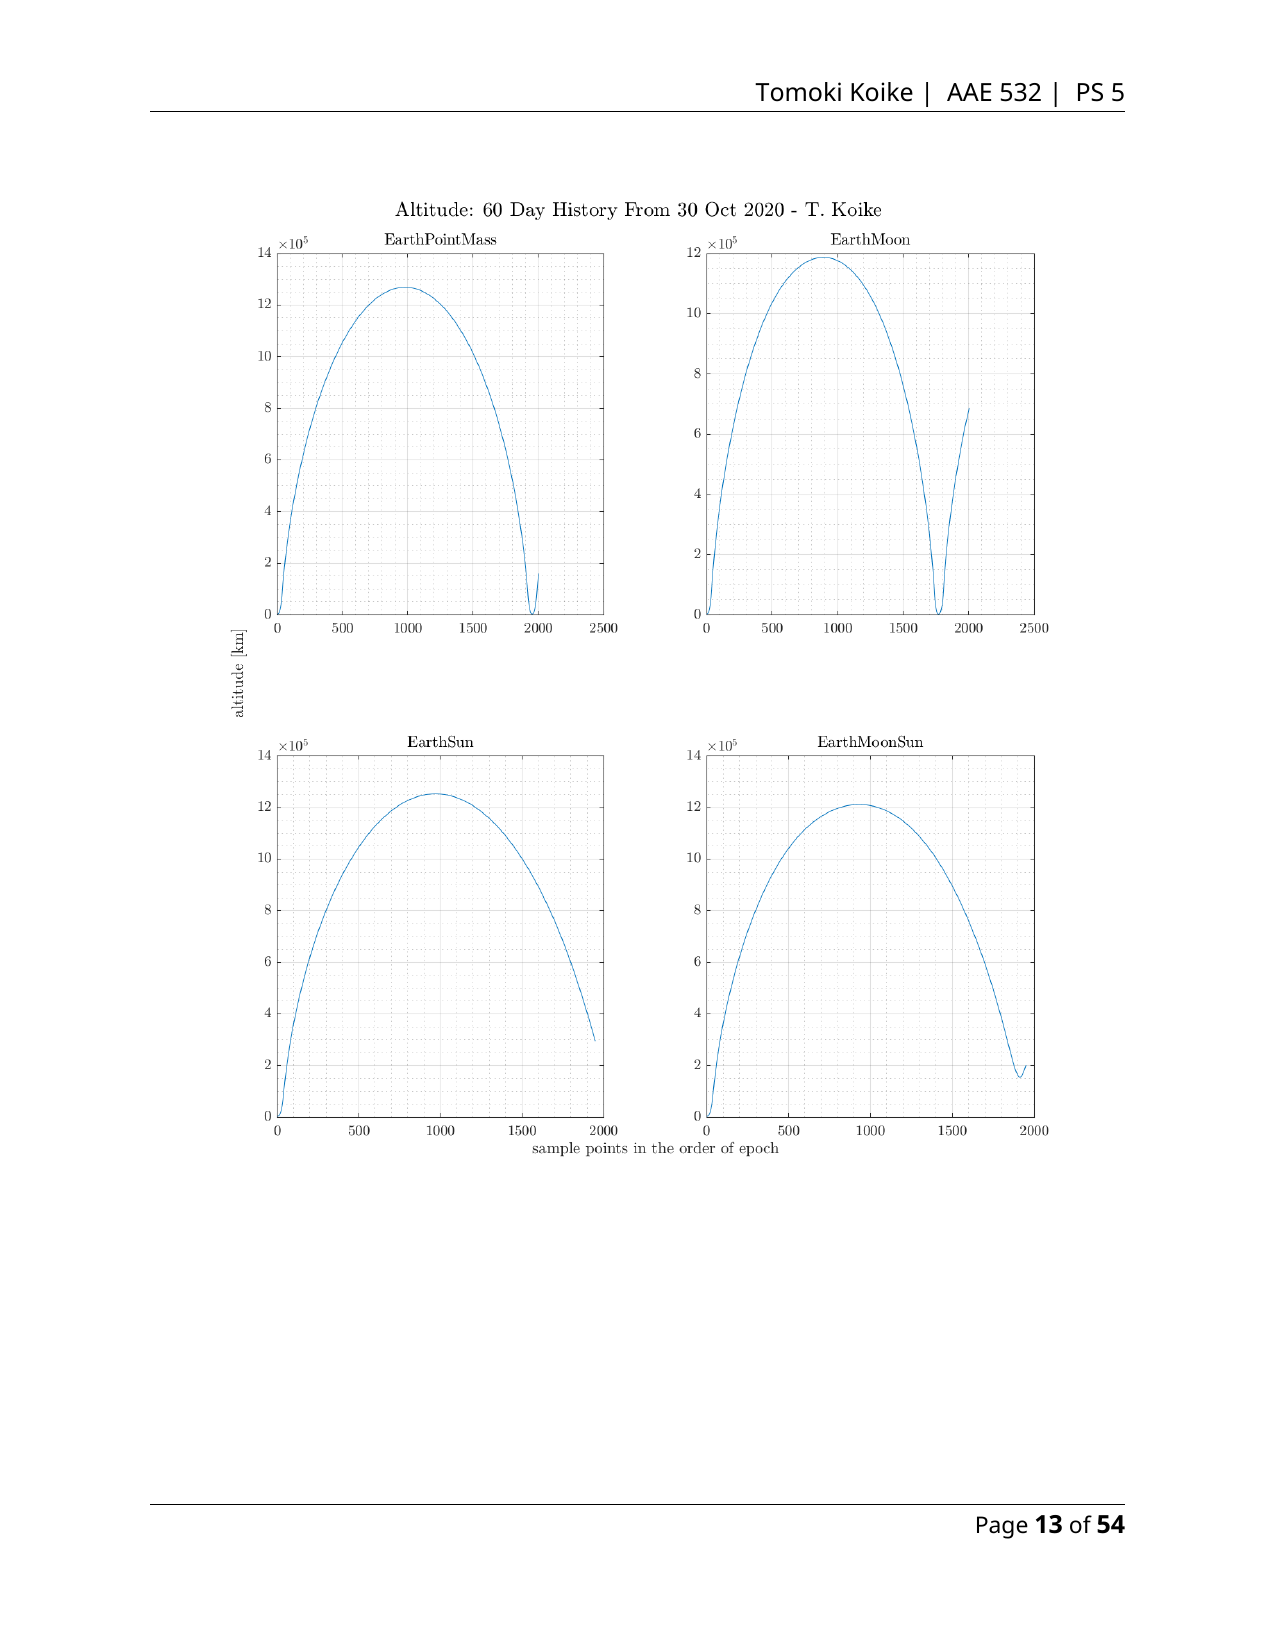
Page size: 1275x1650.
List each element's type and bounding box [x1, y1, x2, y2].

picture [150, 150, 1125, 1234]
